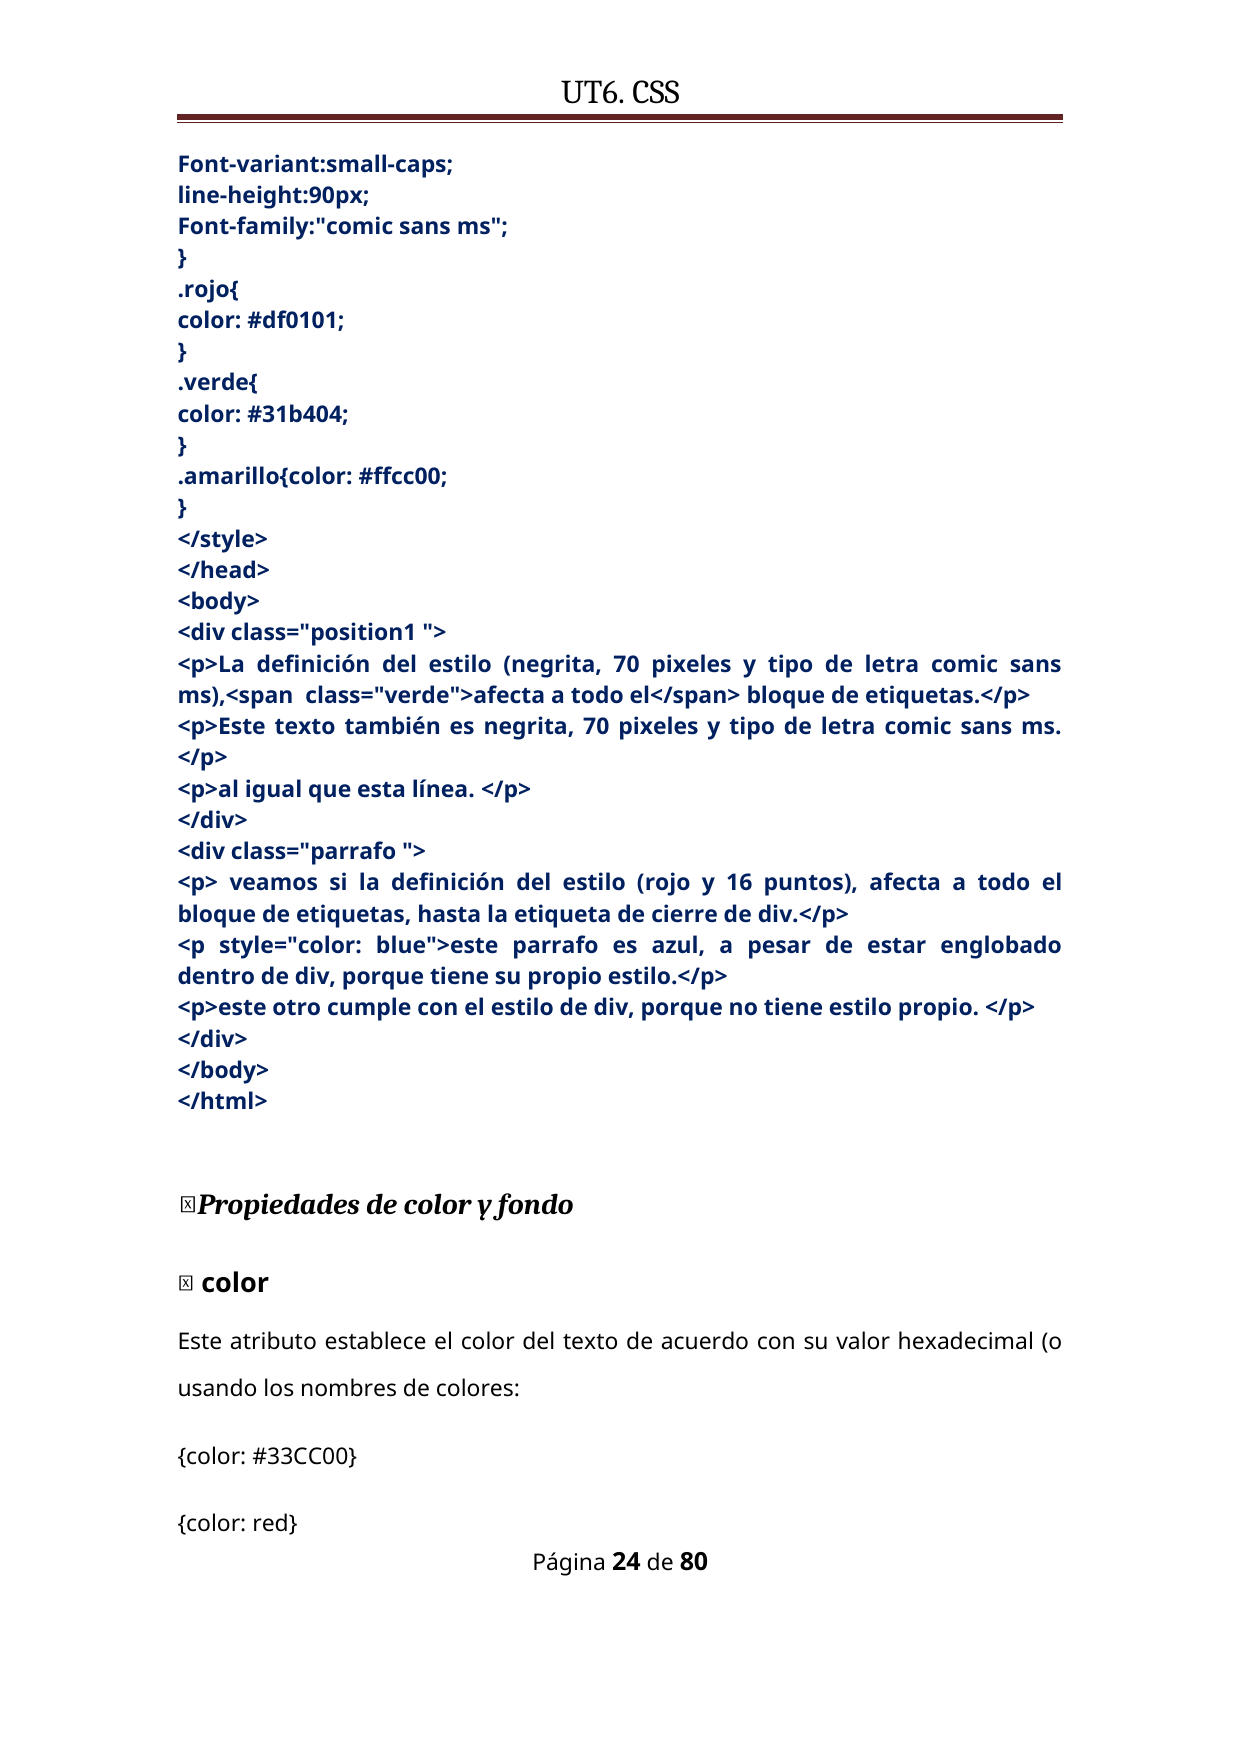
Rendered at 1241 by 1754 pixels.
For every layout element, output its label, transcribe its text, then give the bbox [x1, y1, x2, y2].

text } [177, 241, 1063, 273]
text </body> [177, 1054, 1063, 1085]
text </style> [177, 523, 1063, 554]
text color: #31b404; [177, 398, 1063, 429]
text } [177, 491, 1063, 523]
text </head> [177, 554, 1063, 585]
text <div class="position1 "> [177, 616, 1063, 648]
text {color: #33CC00} [177, 1440, 1063, 1471]
text .amarillo{color: #ffcc00; [177, 460, 1063, 491]
text } [177, 335, 1063, 366]
text <p>al igual que esta línea. </p> [177, 773, 1063, 804]
text .verde{ [177, 366, 1063, 398]
text <p>La definición del estilo (negrita, 70 pixeles y tipo de letra comic sans ms),<span class="verde">afecta a todo el</span> bloque de etiquetas.</p> [177, 648, 1063, 710]
text <p>este otro cumple con el estilo de div, porque no tiene estilo propio. </p> [177, 991, 1063, 1023]
subtitle 􀂃Propiedades de color y fondo [177, 1188, 1063, 1222]
text Este atributo establece el color del texto de acuerdo con su valor hexadecimal (o usando los nombres de colores: [177, 1325, 1063, 1403]
text <body> [177, 585, 1063, 616]
text </div> [177, 804, 1063, 835]
text </html> [177, 1085, 1063, 1116]
text <p style="color: blue">este parrafo es azul, a pesar de estar englobado dentro de div, porque tiene su propio estilo.</p> [177, 929, 1063, 991]
text </div> [177, 1023, 1063, 1054]
subtitle 􀂃 color [177, 1263, 1063, 1300]
text .rojo{ [177, 273, 1063, 304]
text Font-variant:small-caps; [177, 148, 1063, 179]
text <p>Este texto también es negrita, 70 pixeles y tipo de letra comic sans ms. </p> [177, 710, 1063, 773]
text <p> veamos si la definición del estilo (rojo y 16 puntos), afecta a todo el bloque de etiquetas, hasta la etiqueta de cierre de div.</p> [177, 866, 1063, 929]
text {color: red} [177, 1507, 1063, 1539]
text line-height:90px; [177, 179, 1063, 210]
text <div class="parrafo "> [177, 835, 1063, 866]
text color: #df0101; [177, 304, 1063, 335]
text Font-family:"comic sans ms"; [177, 210, 1063, 241]
text } [177, 429, 1063, 460]
